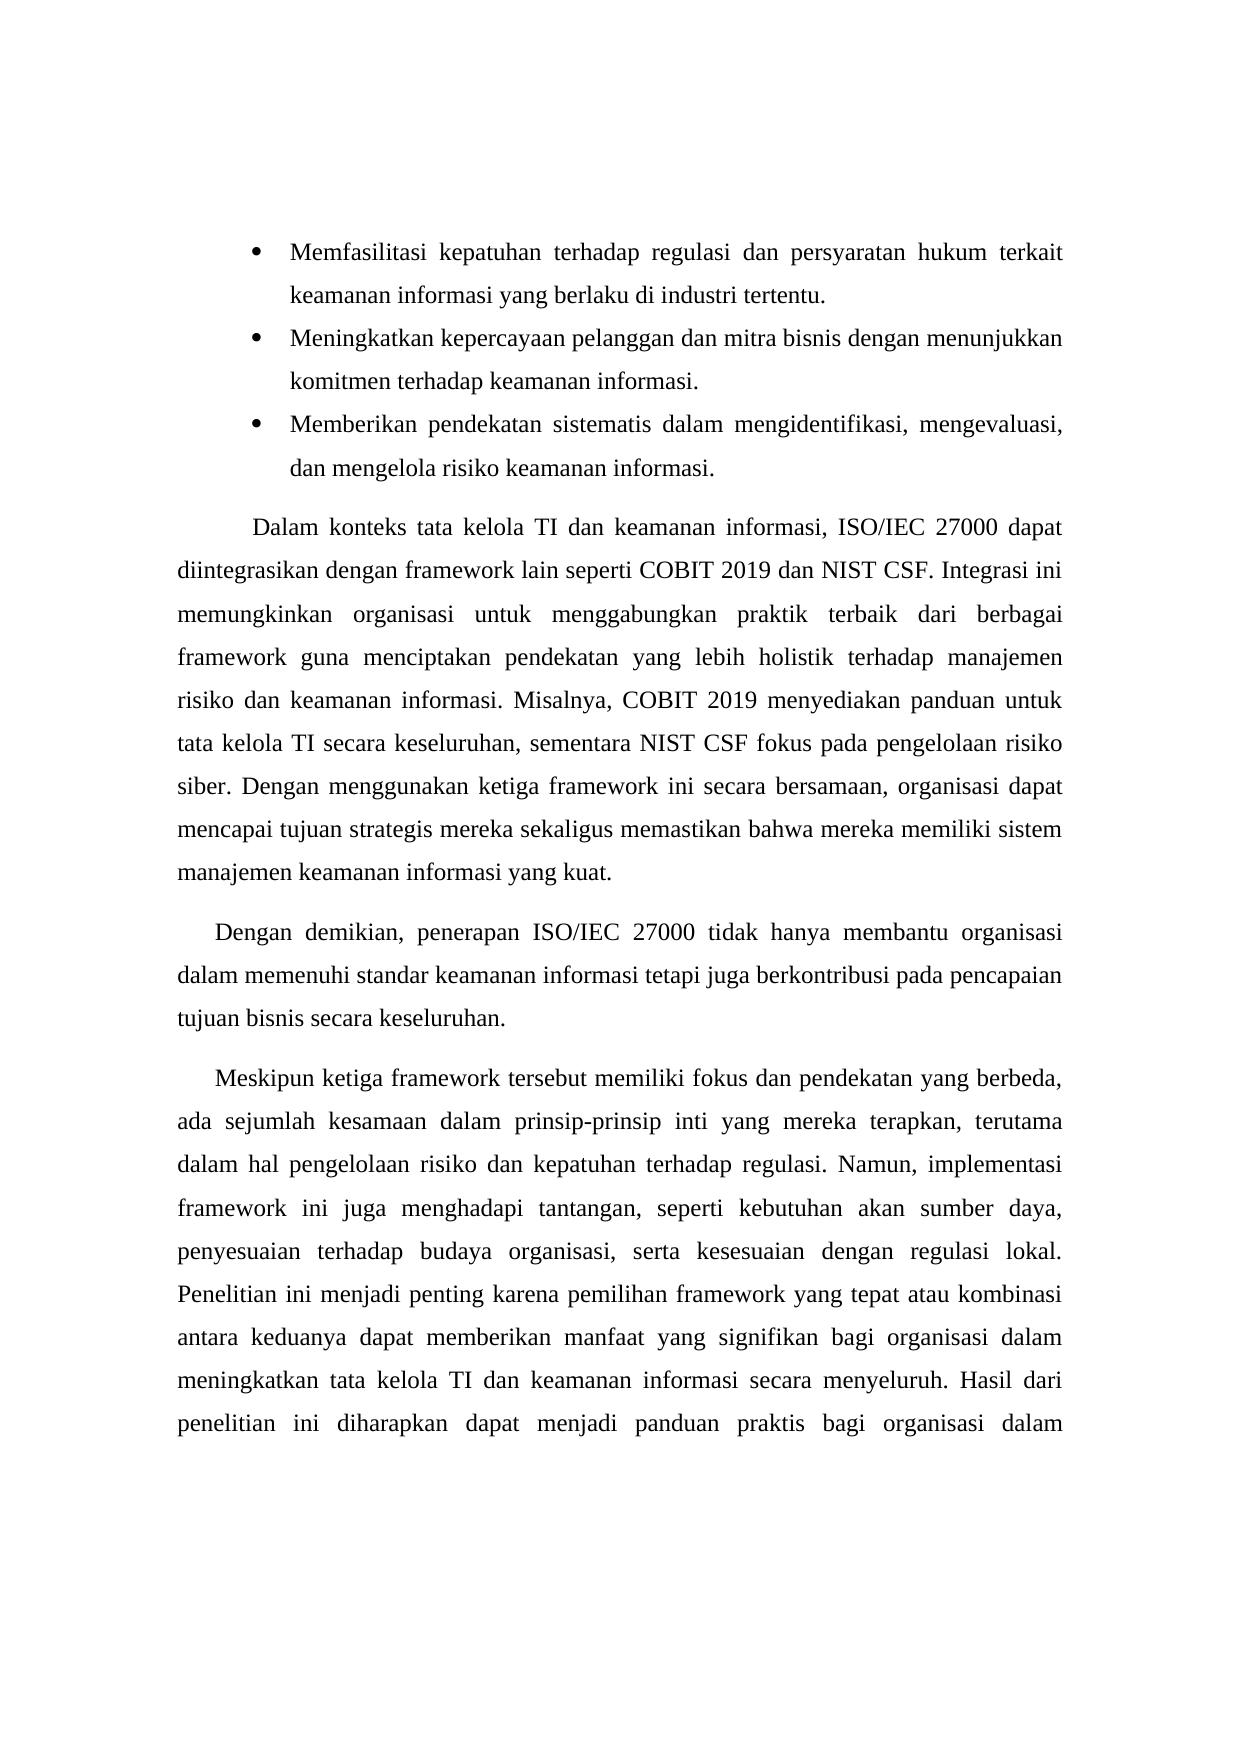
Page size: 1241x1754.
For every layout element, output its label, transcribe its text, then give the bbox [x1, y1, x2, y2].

text Dengan demikian, penerapan ISO/IEC 27000 tidak hanya membantu organisasi dalam memenuhi standar keamanan informasi tetapi juga berkontribusi pada pencapaian tujuan bisnis secara keseluruhan. [177, 917, 1063, 1032]
list Memberikan pendekatan sistematis dalam mengidentifikasi, mengevaluasi, dan mengelola risiko keamanan informasi. [252, 409, 1063, 481]
text Dalam konteks tata kelola TI dan keamanan informasi, ISO/IEC 27000 dapat diintegrasikan dengan framework lain seperti COBIT 2019 dan NIST CSF. Integrasi ini memungkinkan organisasi untuk menggabungkan praktik terbaik dari berbagai framework guna menciptakan pendekatan yang lebih holistik terhadap manajemen risiko dan keamanan informasi. Misalnya, COBIT 2019 menyediakan panduan untuk tata kelola TI secara keseluruhan, sementara NIST CSF fokus pada pengelolaan risiko siber. Dengan menggunakan ketiga framework ini secara bersamaan, organisasi dapat mencapai tujuan strategis mereka sekaligus memastikan bahwa mereka memiliki sistem manajemen keamanan informasi yang kuat. [177, 512, 1063, 886]
list Meningkatkan kepercayaan pelanggan dan mitra bisnis dengan menunjukkan komitmen terhadap keamanan informasi. [252, 323, 1063, 395]
list Memfasilitasi kepatuhan terhadap regulasi dan persyaratan hukum terkait keamanan informasi yang berlaku di industri tertentu. [252, 237, 1063, 309]
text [177, 1063, 1063, 1437]
